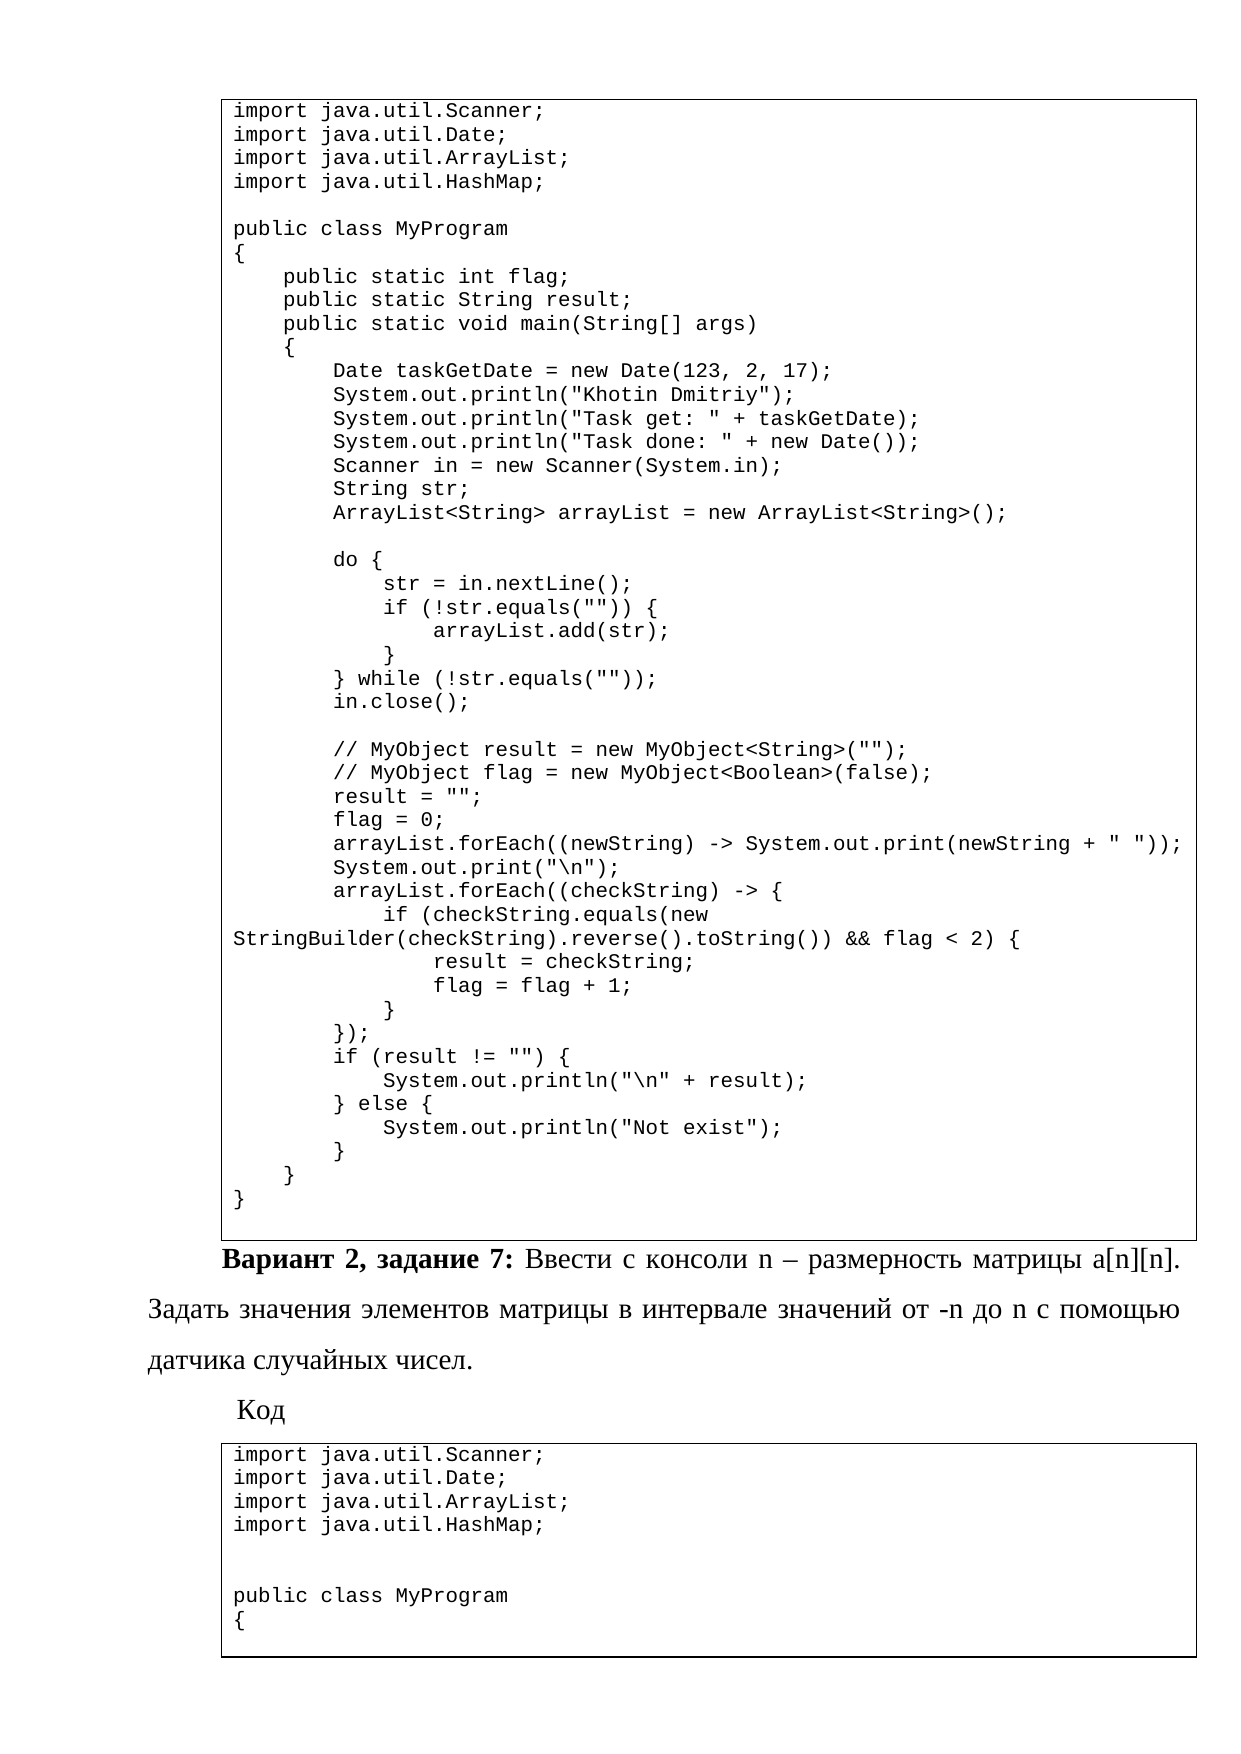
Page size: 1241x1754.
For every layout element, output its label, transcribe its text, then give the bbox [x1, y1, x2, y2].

table_header import java.util.Scanner; import java.util.Date; import java.util.ArrayList; import java.util.HashMap; public class MyProgram { public static int flag; public static String result; public static void main(String[] args) { Date taskGetDate = new Date(123, 2, 17); System.out.println("Khotin Dmitriy"); System.out.println("Task get: " + taskGetDate); System.out.println("Task done: " + new Date()); Scanner in = new Scanner(System.in); String str; ArrayList<String> arrayList = new ArrayList<String>(); do { str = in.nextLine(); if (!str.equals("")) { arrayList.add(str); } } while (!str.equals("")); in.close(); // MyObject result = new MyObject<String>(""); // MyObject flag = new MyObject<Boolean>(false); result = ""; flag = 0; arrayList.forEach((newString) -> System.out.print(newString + " ")); System.out.print("\n"); arrayList.forEach((checkString) -> { if (checkString.equals(new StringBuilder(checkString).reverse().toString()) && flag < 2) { result = checkString; flag = flag + 1; } }); if (result != "") { System.out.println("\n" + result); } else { System.out.println("Not exist"); } } } [222, 100, 1196, 1240]
text Вариант 2, задание 7: Ввести с консоли n – размерность матрицы a[n][n]. Задать значения элементов матрицы в интервале значений от -n до n с помощью датчика случайных чисел. [148, 1241, 1181, 1375]
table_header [222, 1444, 1196, 1656]
text Код [148, 1392, 1181, 1426]
